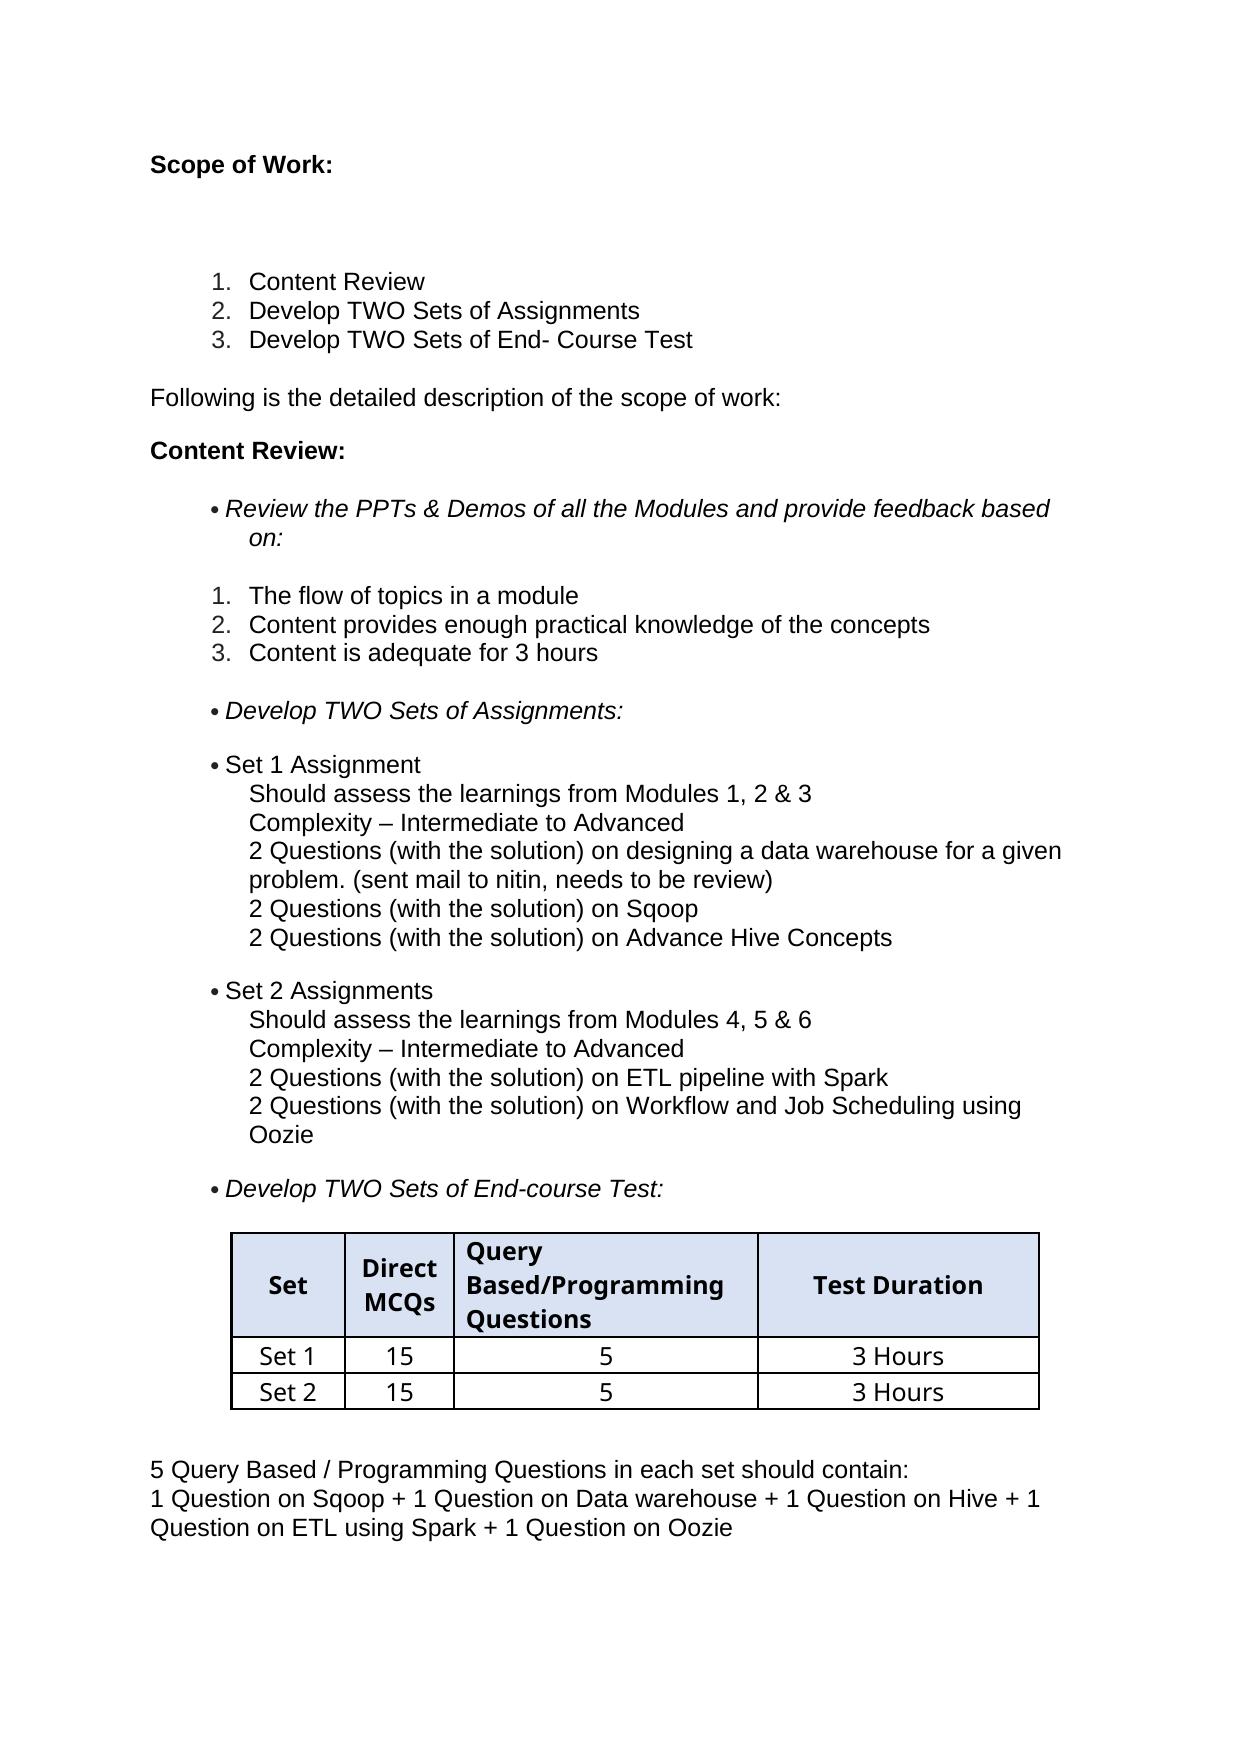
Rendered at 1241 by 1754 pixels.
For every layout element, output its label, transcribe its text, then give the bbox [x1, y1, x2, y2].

list Review the PPTs & Demos of all the Modules and provide feedback based on: [211, 494, 1090, 552]
table_cell 15 [346, 1338, 453, 1372]
list Set 2 Assignments Should assess the learnings from Modules 4, 5 & 6 Complexity – Intermediate to Advanced 2 Questions (with the solution) on ETL pipeline with Spark 2 Questions (with the solution) on Workflow and Job Scheduling using Oozie [211, 976, 1090, 1149]
list Set 1 Assignment Should assess the learnings from Modules 1, 2 & 3 Complexity – Intermediate to Advanced 2 Questions (with the solution) on designing a data warehouse for a given problem. (sent mail to nitin, needs to be review) 2 Questions (with the solution) on Sqoop 2 Questions (with the solution) on Advance Hive Concepts [211, 750, 1090, 951]
list Content is adequate for 3 hours [211, 638, 1090, 667]
list Content provides enough practical knowledge of the concepts [211, 610, 1090, 638]
table_cell 3 Hours [759, 1338, 1038, 1372]
table_header Direct MCQs [346, 1234, 453, 1336]
text Scope of Work: [150, 150, 1090, 179]
list Content Review [211, 267, 1090, 296]
table_cell 3 Hours [759, 1374, 1038, 1408]
table_header Query Based/Programming Questions [455, 1234, 757, 1336]
text Following is the detailed description of the scope of work: [150, 383, 1090, 411]
table_cell Set 1 [233, 1338, 344, 1372]
list The flow of topics in a module [211, 581, 1090, 610]
list Develop TWO Sets of Assignments [211, 296, 1090, 325]
table_cell Set 2 [233, 1374, 344, 1408]
text Content Review: [150, 436, 1090, 465]
text 5 Query Based / Programming Questions in each set should contain: 1 Question on Sqoop + 1 Question on Data warehouse + 1 Question on Hive + 1 Question on ETL using Spark + 1 Question on Oozie [150, 1456, 1090, 1542]
table_header Set [233, 1234, 344, 1336]
list Develop TWO Sets of End- Course Test [211, 325, 1090, 353]
table_cell 5 [455, 1374, 757, 1408]
list Develop TWO Sets of Assignments: [211, 696, 1090, 725]
table_cell 5 [455, 1338, 757, 1372]
table_cell 15 [346, 1374, 453, 1408]
table_header Test Duration [759, 1234, 1038, 1336]
list Develop TWO Sets of End-course Test: [211, 1174, 1090, 1203]
